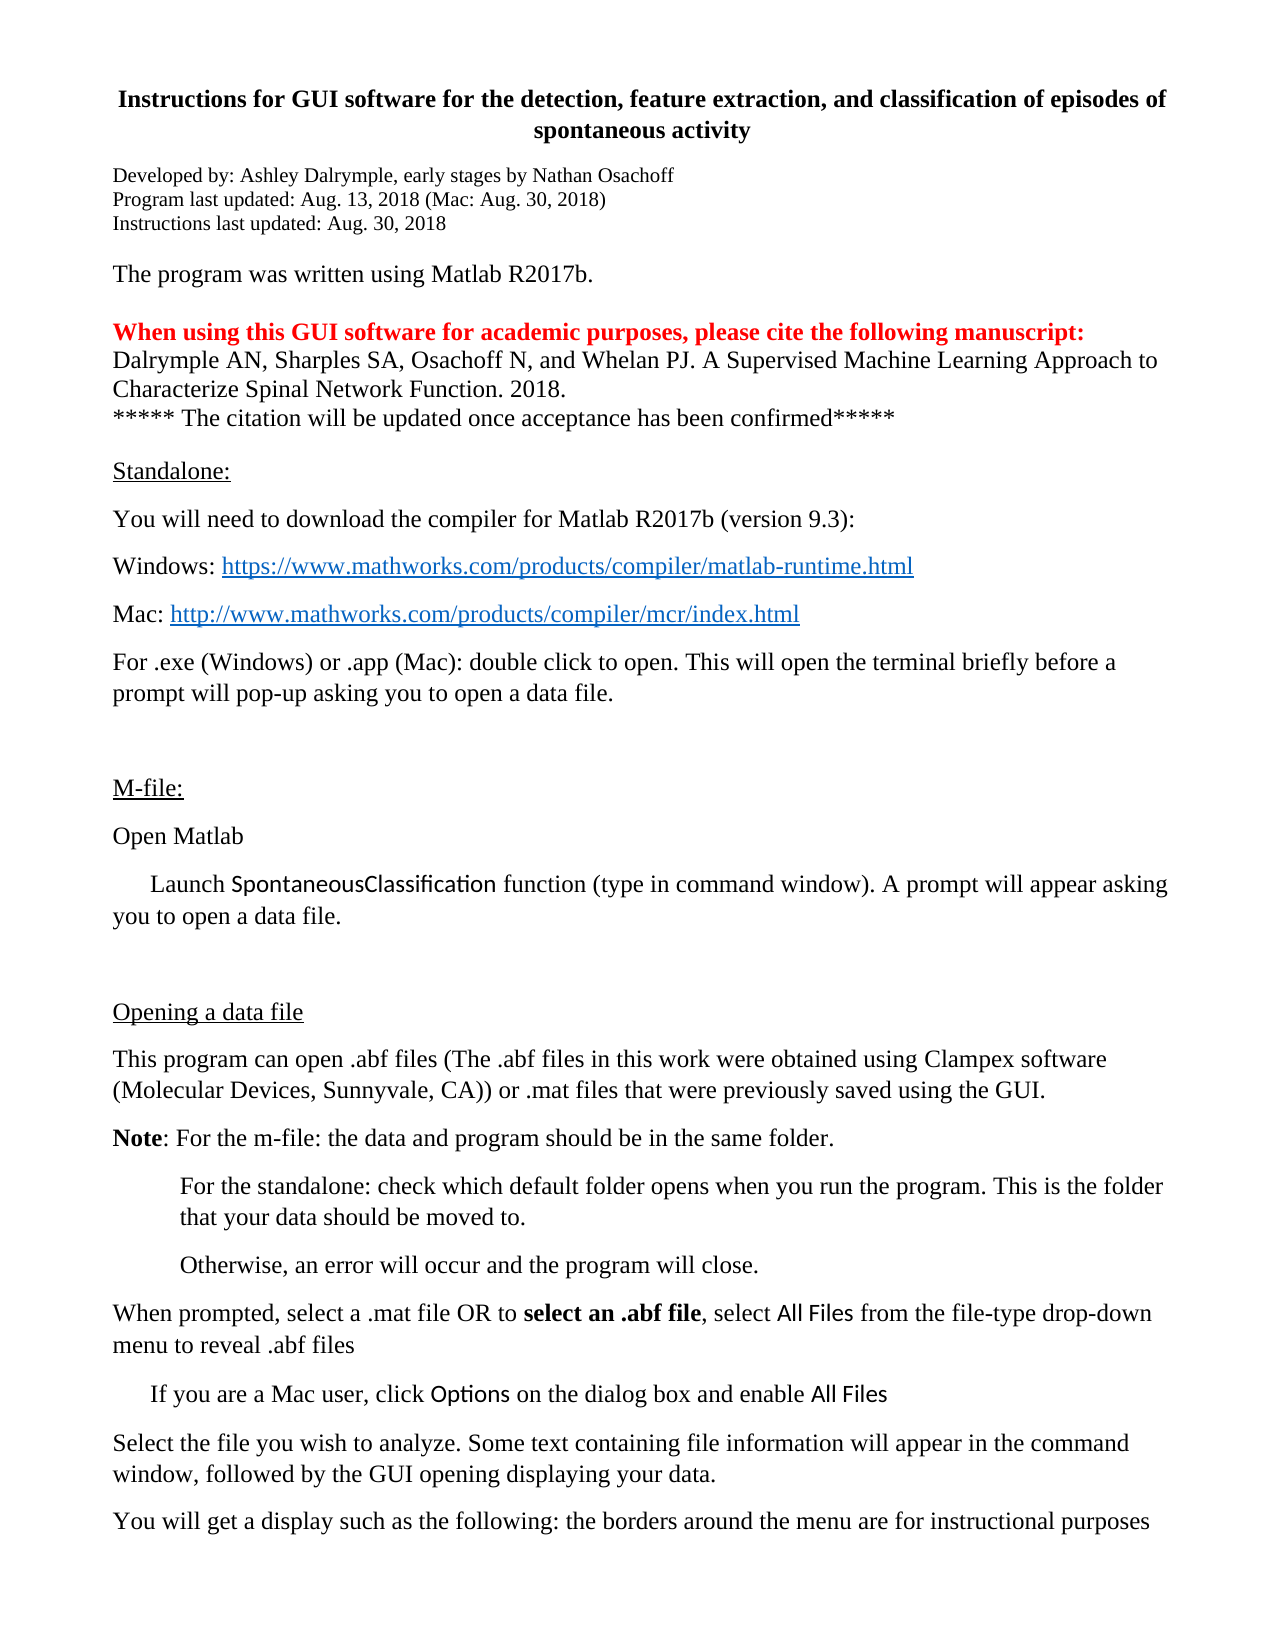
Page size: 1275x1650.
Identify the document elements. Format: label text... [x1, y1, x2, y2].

text Opening a data file [112, 997, 1172, 1026]
text ***** The citation will be updated once acceptance has been confirmed***** [112, 403, 1172, 432]
text If you are a Mac user, click Options on the dialog box and enable All Files [112, 1378, 1172, 1408]
text Otherwise, an error will occur and the program will close. [179, 1250, 1172, 1278]
text When prompted, select a .mat file OR to select an .abf file, select All Files from the file-type drop-down menu to reveal .abf files [112, 1297, 1172, 1359]
text When using this GUI software for academic purposes, please cite the following manuscript: [112, 317, 1172, 346]
text Mac: http://www.mathworks.com/products/compiler/mcr/index.html [112, 599, 1172, 628]
text Open Matlab [112, 821, 1172, 850]
text For .exe (Windows) or .app (Mac): double click to open. This will open the terminal briefly before a prompt will pop-up asking you to open a data file. [112, 647, 1172, 707]
text Developed by: Ashley Dalrymple, early stages by Nathan Osachoff [112, 163, 1172, 187]
text Dalrymple AN, Sharples SA, Osachoff N, and Whelan PJ. A Supervised Machine Learning Approach to Characterize Spinal Network Function. 2018. [112, 346, 1172, 403]
text Note: For the m-file: the data and program should be in the same folder. [112, 1123, 1172, 1152]
text M-file: [112, 773, 1172, 802]
text The program was written using Matlab R2017b. [112, 259, 1172, 288]
text You will get a display such as the following: the borders around the menu are for instructional purposes [112, 1506, 1172, 1535]
text This program can open .abf files (The .abf files in this work were obtained using Clampex software (Molecular Devices, Sunnyvale, CA)) or .mat files that were previously saved using the GUI. [112, 1044, 1172, 1104]
text Instructions last updated: Aug. 30, 2018 [112, 211, 1172, 235]
text Select the file you wish to analyze. Some text containing file information will appear in the command window, followed by the GUI opening displaying your data. [112, 1428, 1172, 1487]
text Standalone: [112, 456, 1172, 485]
text Program last updated: Aug. 13, 2018 (Mac: Aug. 30, 2018) [112, 187, 1172, 211]
text For the standalone: check which default folder opens when you run the program. This is the folder that your data should be moved to. [179, 1171, 1172, 1231]
text Windows: https://www.mathworks.com/products/compiler/matlab-runtime.html [112, 551, 1172, 580]
text You will need to download the compiler for Matlab R2017b (version 9.3): [112, 504, 1172, 532]
text Launch SpontaneousClassification function (type in command window). A prompt will appear asking you to open a data file. [112, 869, 1172, 930]
text Instructions for GUI software for the detection, feature extraction, and classification of episodes of spontaneous activity [112, 84, 1172, 144]
